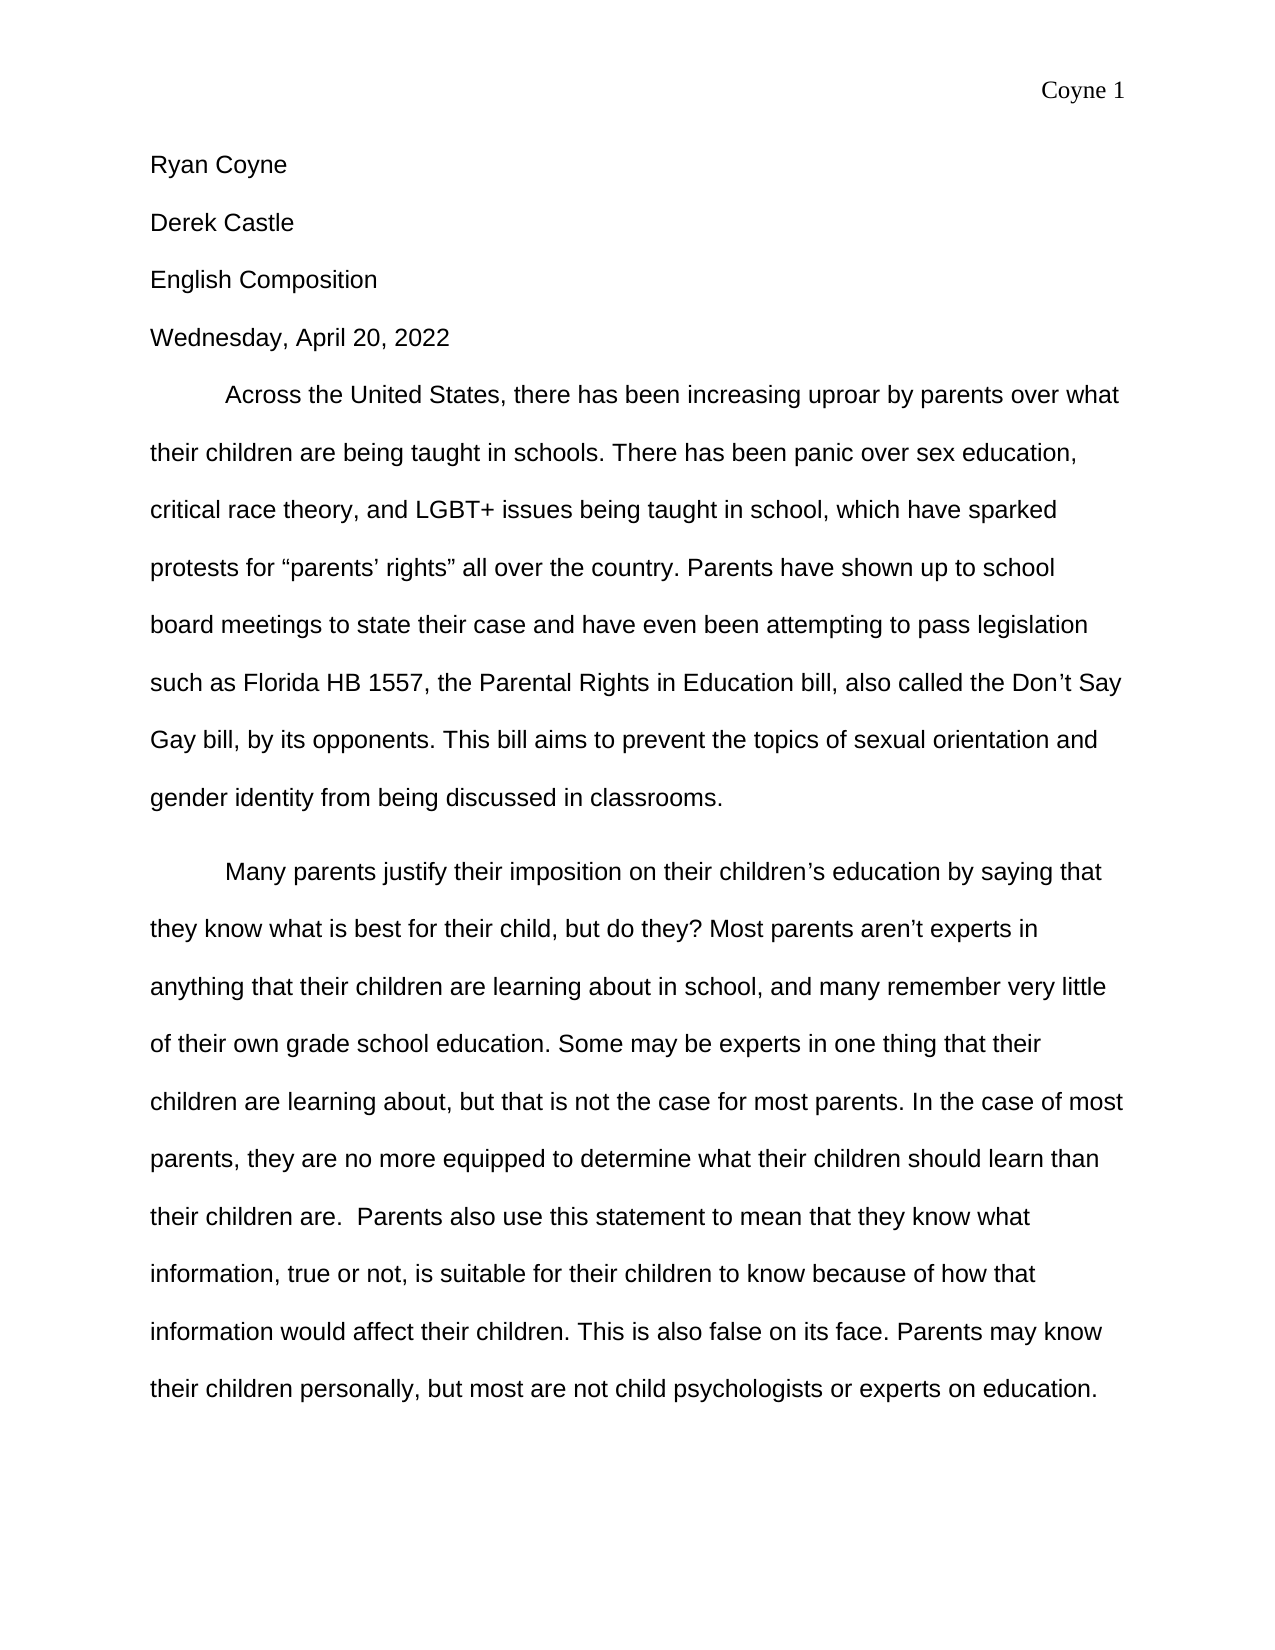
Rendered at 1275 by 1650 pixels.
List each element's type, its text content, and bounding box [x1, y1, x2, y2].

text Wednesday, April 20, 2022 [150, 322, 1125, 351]
text Ryan Coyne [150, 150, 1125, 179]
text Derek Castle [150, 207, 1125, 236]
text Many parents justify their imposition on their children’s education by saying that they know what is best for their child, but do they? Most parents aren’t experts in anything that their children are learning about in school, and many remember very little of their own grade school education. Some may be experts in one thing that their children are learning about, but that is not the case for most parents. In the case of most parents, they are no more equipped to determine what their children should learn than their children are. Parents also use this statement to mean that they know what information, true or not, is suitable for their children to know because of how that information would affect their children. This is also false on its face. Parents may know their children personally, but most are not child psychologists or experts on education. [150, 857, 1125, 1403]
text Across the United States, there has been increasing uproar by parents over what their children are being taught in schools. There has been panic over sex education, critical race theory, and LGBT+ issues being taught in school, which have sparked protests for “parents’ rights” all over the country. Parents have shown up to school board meetings to state their case and have even been attempting to pass legislation such as Florida HB 1557, the Parental Rights in Education bill, also called the Don’t Say Gay bill, by its opponents. This bill aims to prevent the topics of sexual orientation and gender identity from being discussed in classrooms. [150, 380, 1125, 811]
text English Composition [150, 265, 1125, 294]
